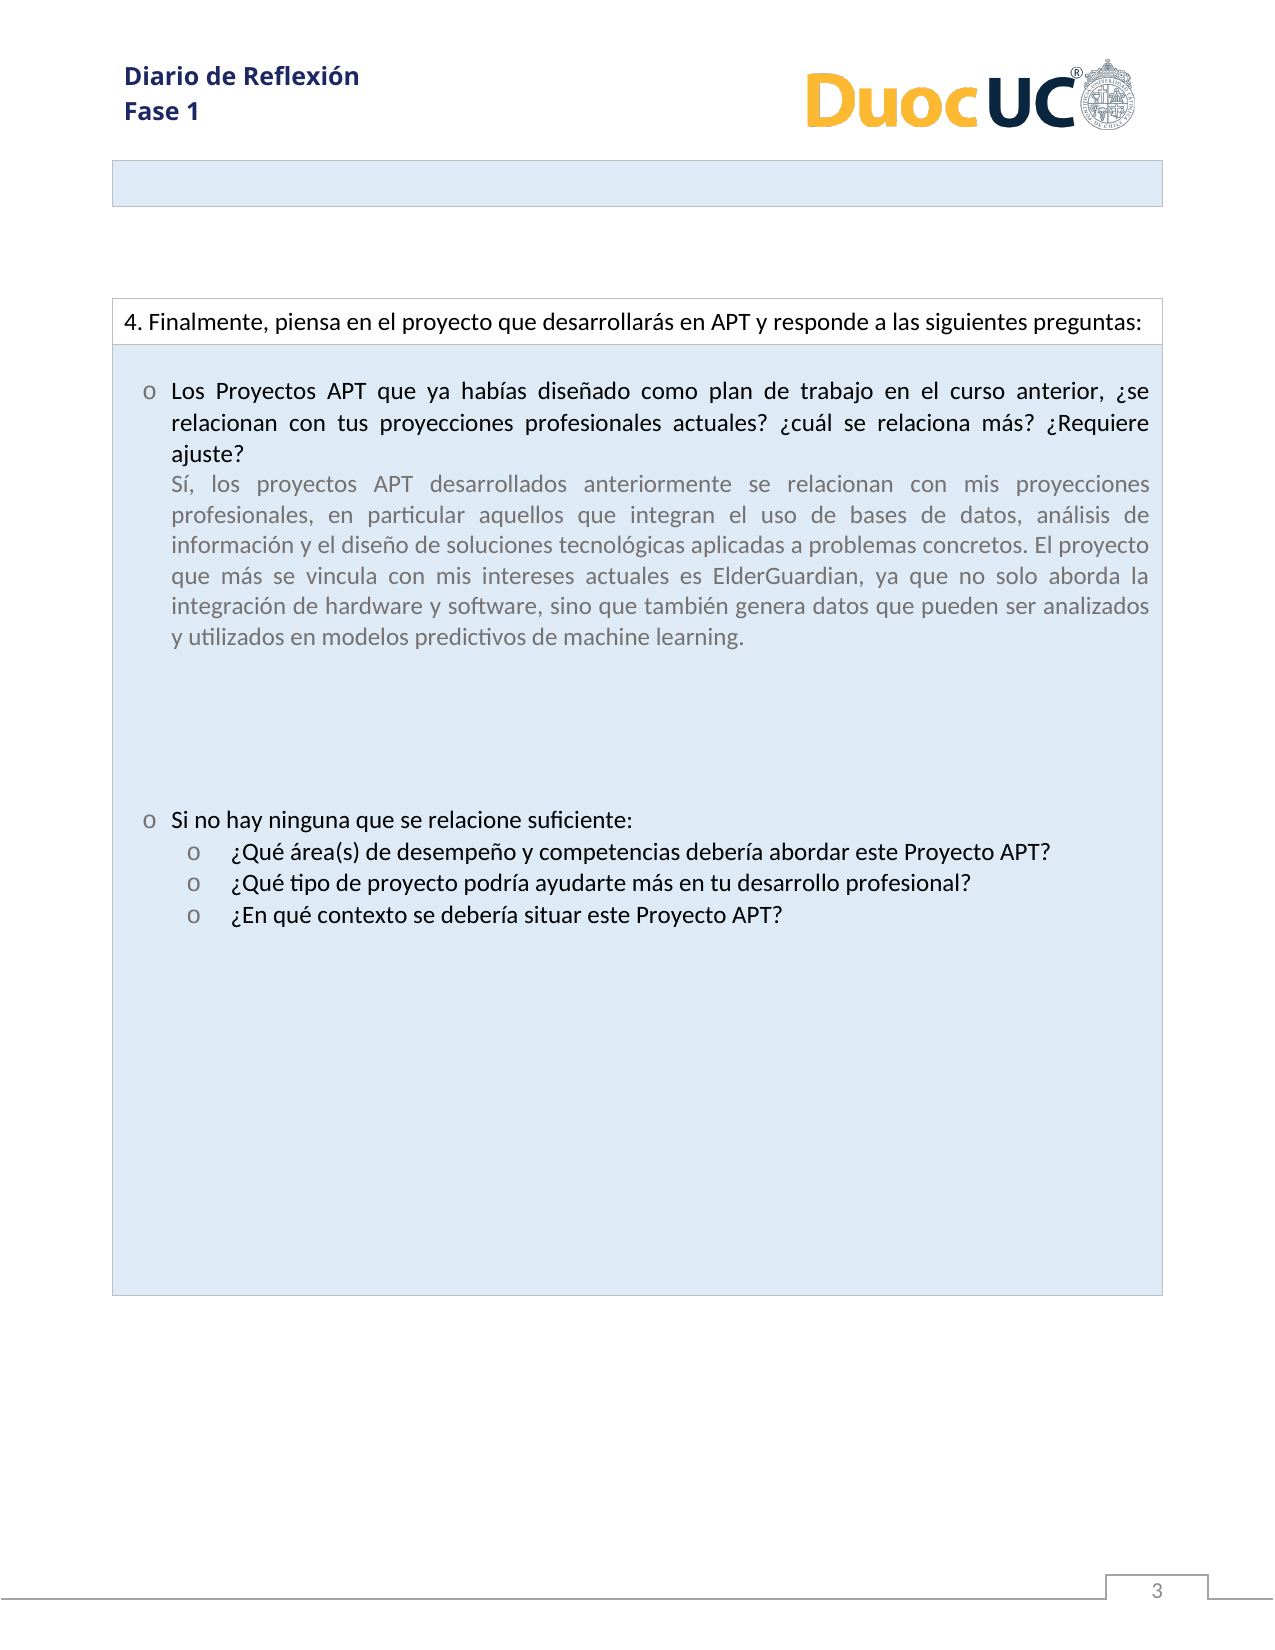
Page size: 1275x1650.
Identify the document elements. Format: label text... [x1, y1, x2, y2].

table_header 4. Finalmente, piensa en el proyecto que desarrollarás en APT y responde a las siguientes preguntas: [113, 299, 1162, 344]
picture [807, 59, 1135, 130]
table_cell [113, 161, 1162, 206]
table_cell Los Proyectos APT que ya habías diseñado como plan de trabajo en el curso anterior, ¿se relacionan con tus proyecciones profesionales actuales? ¿cuál se relaciona más? ¿Requiere ajuste? Sí, los proyectos APT desarrollados anteriormente se relacionan con mis proyecciones profesionales, en particular aquellos que integran el uso de bases de datos, análisis de información y el diseño de soluciones tecnológicas aplicadas a problemas concretos. El proyecto que más se vincula con mis intereses actuales es ElderGuardian, ya que no solo aborda la integración de hardware y software, sino que también genera datos que pueden ser analizados y utilizados en modelos predictivos de machine learning. Si no hay ninguna que se relacione suficiente: ¿Qué área(s) de desempeño y competencias debería abordar este Proyecto APT? ¿Qué tipo de proyecto podría ayudarte más en tu desarrollo profesional? ¿En qué contexto se debería situar este Proyecto APT? [113, 345, 1162, 1295]
